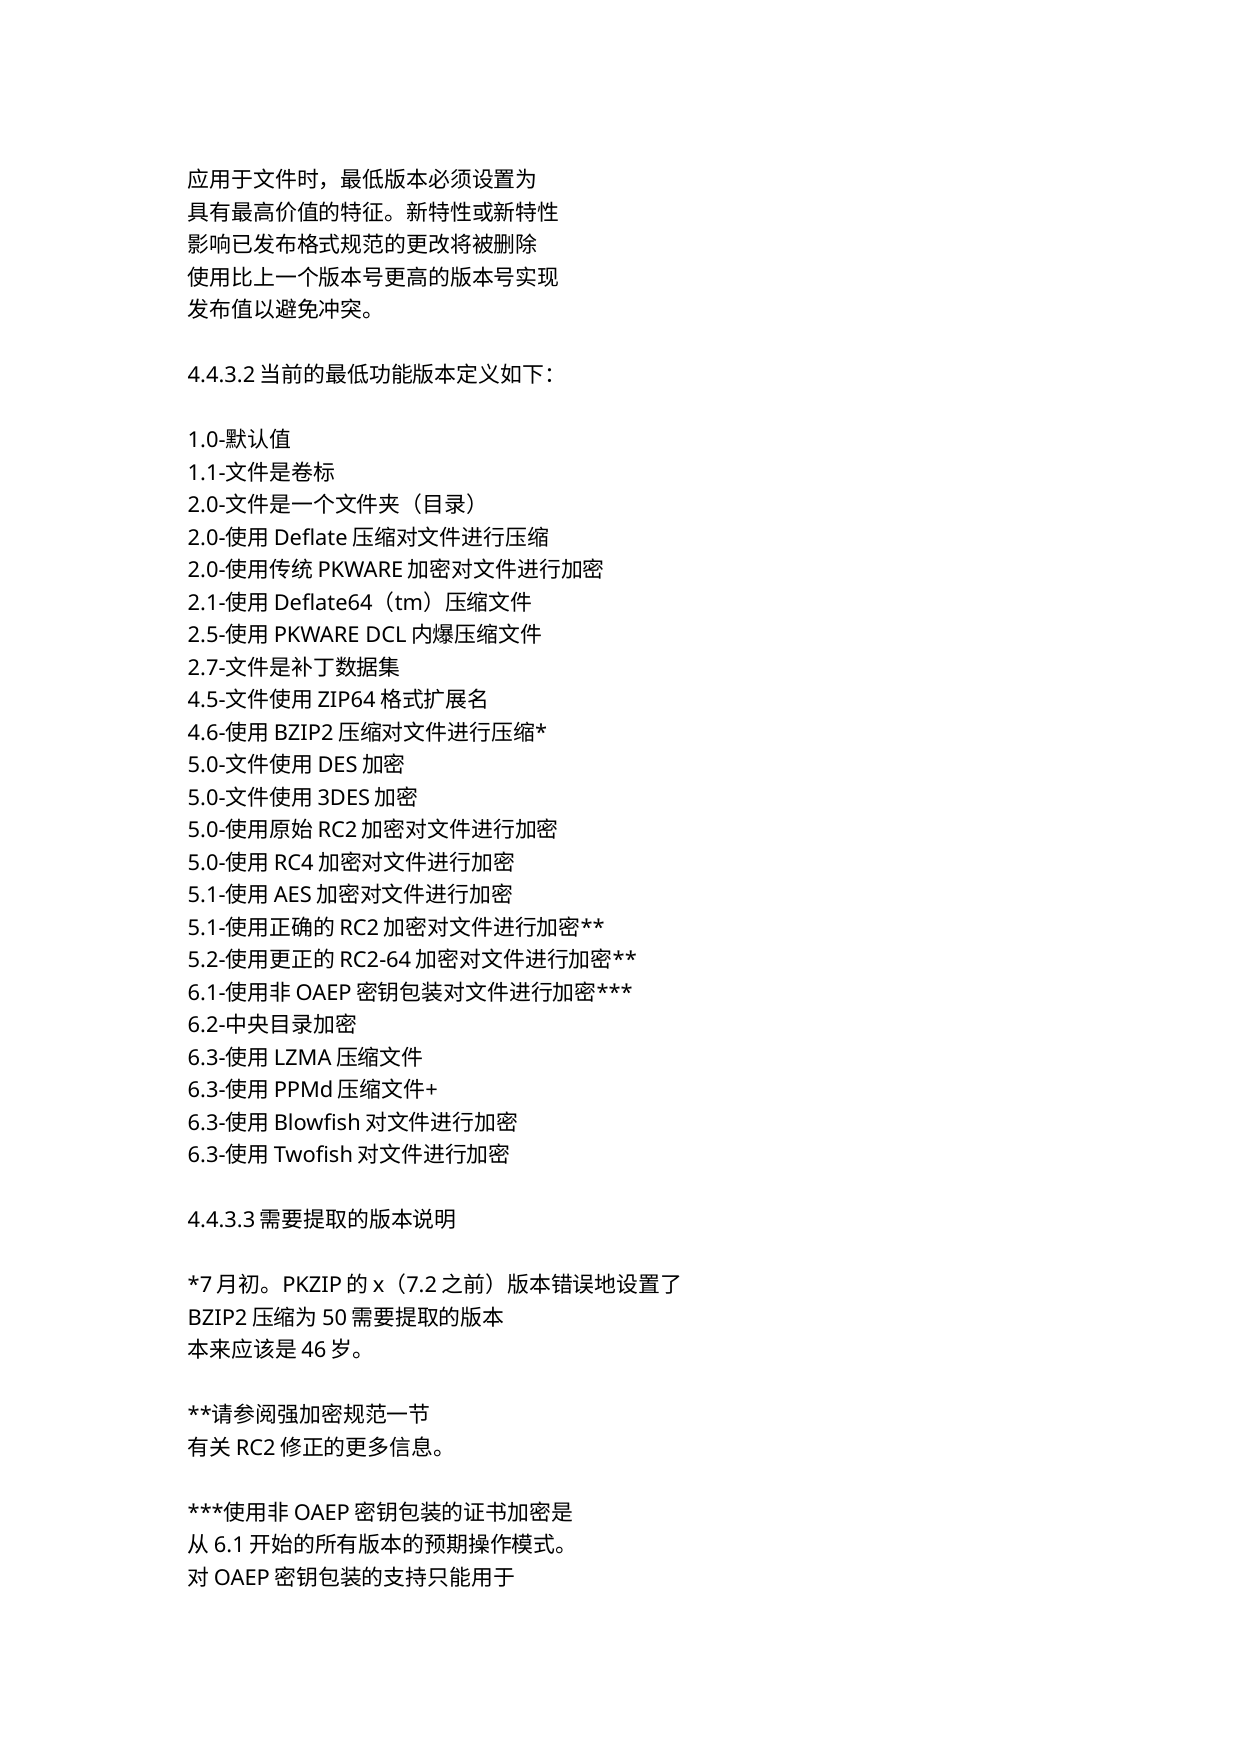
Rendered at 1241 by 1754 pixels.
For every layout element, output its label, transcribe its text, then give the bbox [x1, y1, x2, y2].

text 2.0-使用传统PKWARE加密对文件进行加密 [187, 552, 1053, 584]
text 2.7-文件是补丁数据集 [187, 649, 1053, 682]
text 4.5-文件使用ZIP64格式扩展名 [187, 682, 1053, 714]
text 6.1-使用非OAEP密钥包装对文件进行加密*** [187, 974, 1053, 1007]
text BZIP2压缩为50需要提取的版本 [187, 1299, 1053, 1332]
text 6.3-使用Twofish对文件进行加密 [187, 1137, 1053, 1169]
text 5.0-使用RC4加密对文件进行加密 [187, 844, 1053, 877]
text 发布值以避免冲突。 [187, 292, 1053, 324]
text 5.1-使用正确的RC2加密对文件进行加密** [187, 909, 1053, 942]
text 2.1-使用Deflate64（tm）压缩文件 [187, 584, 1053, 617]
text 使用比上一个版本号更高的版本号实现 [187, 259, 1053, 292]
text 2.0-使用Deflate压缩对文件进行压缩 [187, 519, 1053, 552]
text 5.0-使用原始RC2加密对文件进行加密 [187, 812, 1053, 844]
text 1.0-默认值 [187, 422, 1053, 454]
text 5.1-使用AES加密对文件进行加密 [187, 877, 1053, 909]
text 本来应该是46岁。 [187, 1332, 1053, 1364]
text ***使用非OAEP密钥包装的证书加密是 [187, 1494, 1053, 1527]
text *7月初。PKZIP的x（7.2之前）版本错误地设置了 [187, 1267, 1053, 1299]
text 应用于文件时，最低版本必须设置为 [187, 162, 1053, 194]
text 6.3-使用Blowfish对文件进行加密 [187, 1104, 1053, 1137]
text 5.0-文件使用DES加密 [187, 747, 1053, 779]
text 6.3-使用PPMd压缩文件+ [187, 1072, 1053, 1104]
text 5.0-文件使用3DES加密 [187, 779, 1053, 812]
text 4.4.3.2当前的最低功能版本定义如下： [187, 357, 1053, 389]
text 2.0-文件是一个文件夹（目录） [187, 487, 1053, 519]
text 具有最高价值的特征。新特性或新特性 [187, 194, 1053, 227]
text 4.6-使用BZIP2压缩对文件进行压缩* [187, 714, 1053, 747]
text 1.1-文件是卷标 [187, 454, 1053, 487]
text 从6.1开始的所有版本的预期操作模式。 [187, 1527, 1053, 1559]
text **请参阅强加密规范一节 [187, 1397, 1053, 1429]
text 4.4.3.3需要提取的版本说明 [187, 1202, 1053, 1234]
text 对OAEP密钥包装的支持只能用于 [187, 1559, 1053, 1592]
text 有关RC2修正的更多信息。 [187, 1429, 1053, 1462]
text 6.3-使用LZMA压缩文件 [187, 1039, 1053, 1072]
text 影响已发布格式规范的更改将被删除 [187, 227, 1053, 259]
text 5.2-使用更正的RC2-64加密对文件进行加密** [187, 942, 1053, 974]
text 2.5-使用PKWARE DCL内爆压缩文件 [187, 617, 1053, 649]
text 6.2-中央目录加密 [187, 1007, 1053, 1039]
